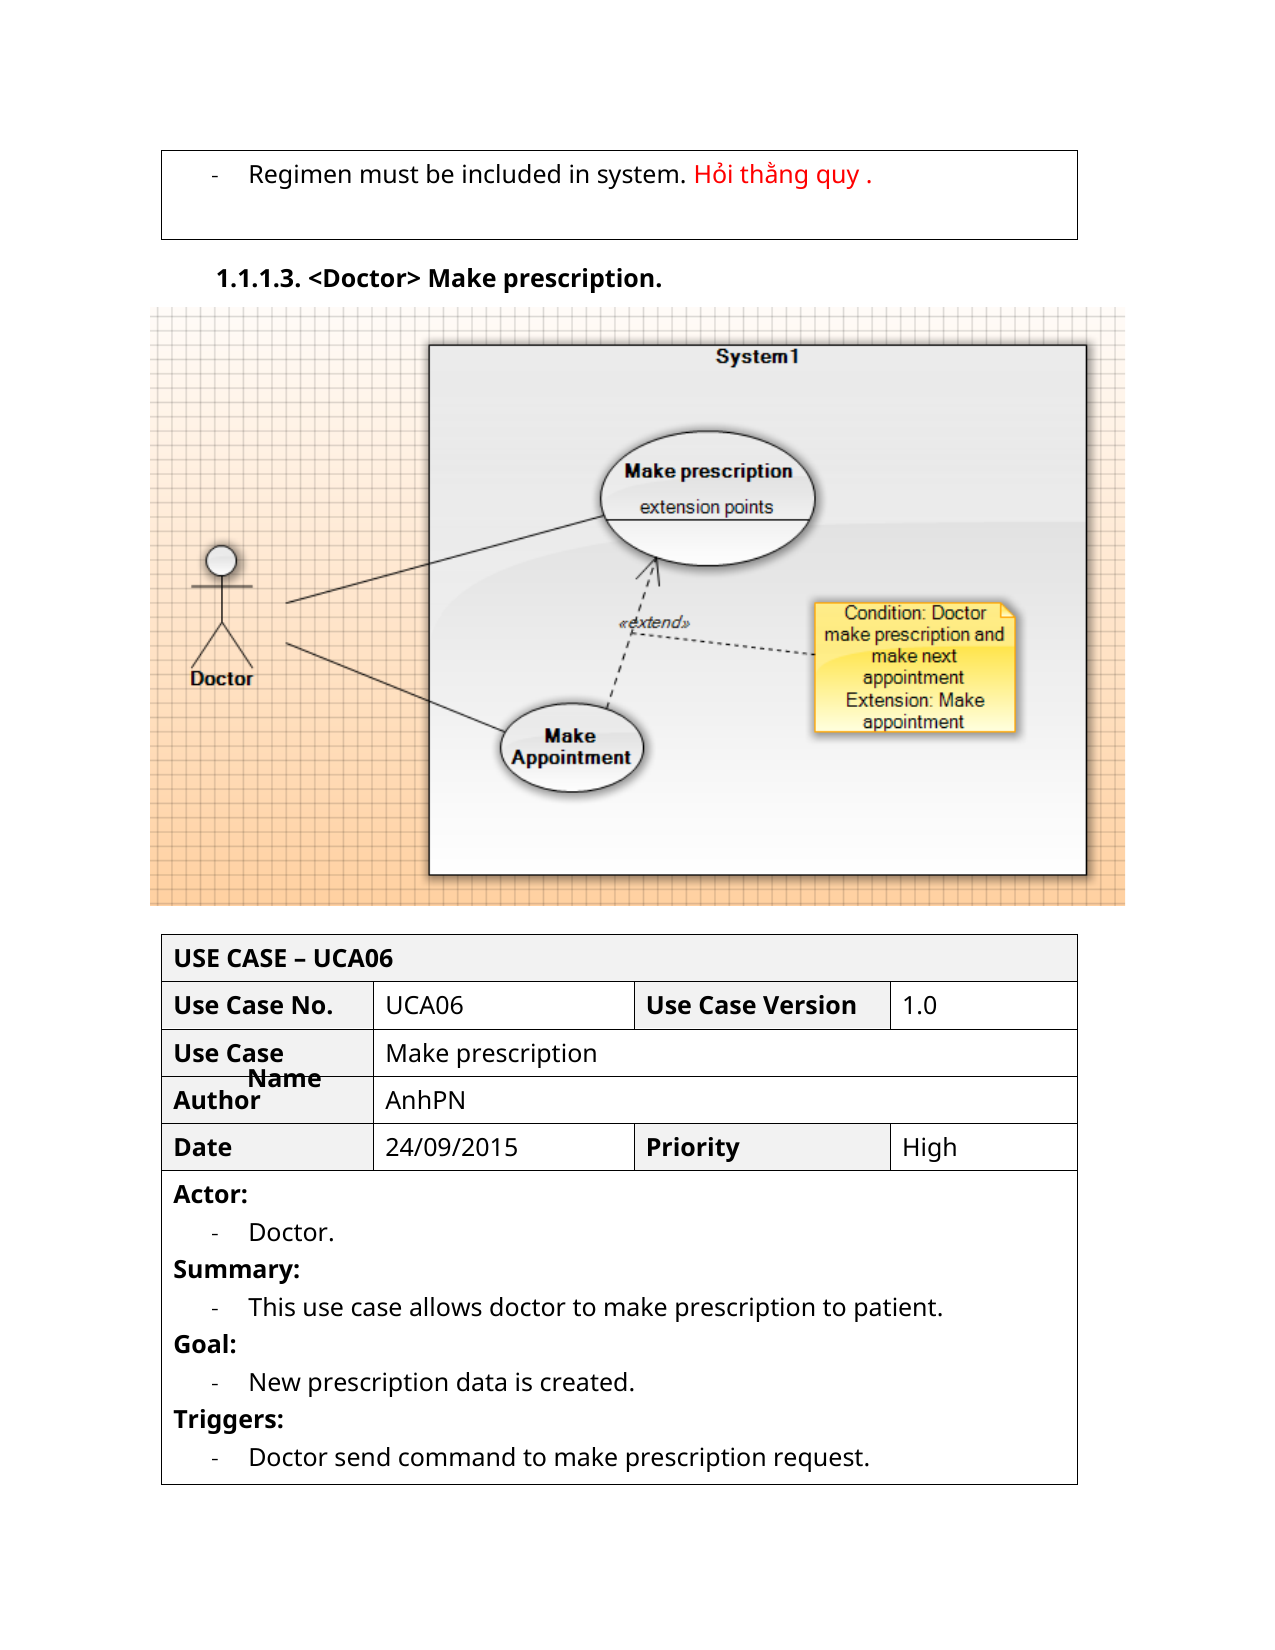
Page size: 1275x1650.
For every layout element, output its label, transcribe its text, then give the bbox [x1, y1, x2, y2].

table_cell Date [162, 1124, 373, 1170]
table_cell Use Case Version [635, 982, 890, 1028]
table_cell UCA06 [374, 982, 634, 1028]
table_cell High [891, 1124, 1077, 1170]
picture [150, 307, 1125, 906]
table_cell Use Case Name [162, 1030, 373, 1076]
table_cell Use Case No. [162, 982, 373, 1028]
table_cell 1.0 [891, 982, 1077, 1028]
subtitle <Doctor> Make prescription. [216, 260, 1125, 294]
table_header USE CASE – UCA06 [162, 935, 1077, 981]
table_cell Priority [635, 1124, 890, 1170]
table_cell Make prescription [374, 1030, 1077, 1076]
table_cell 24/09/2015 [374, 1124, 634, 1170]
table_cell Author [162, 1077, 373, 1123]
table_cell AnhPN [374, 1077, 1077, 1123]
